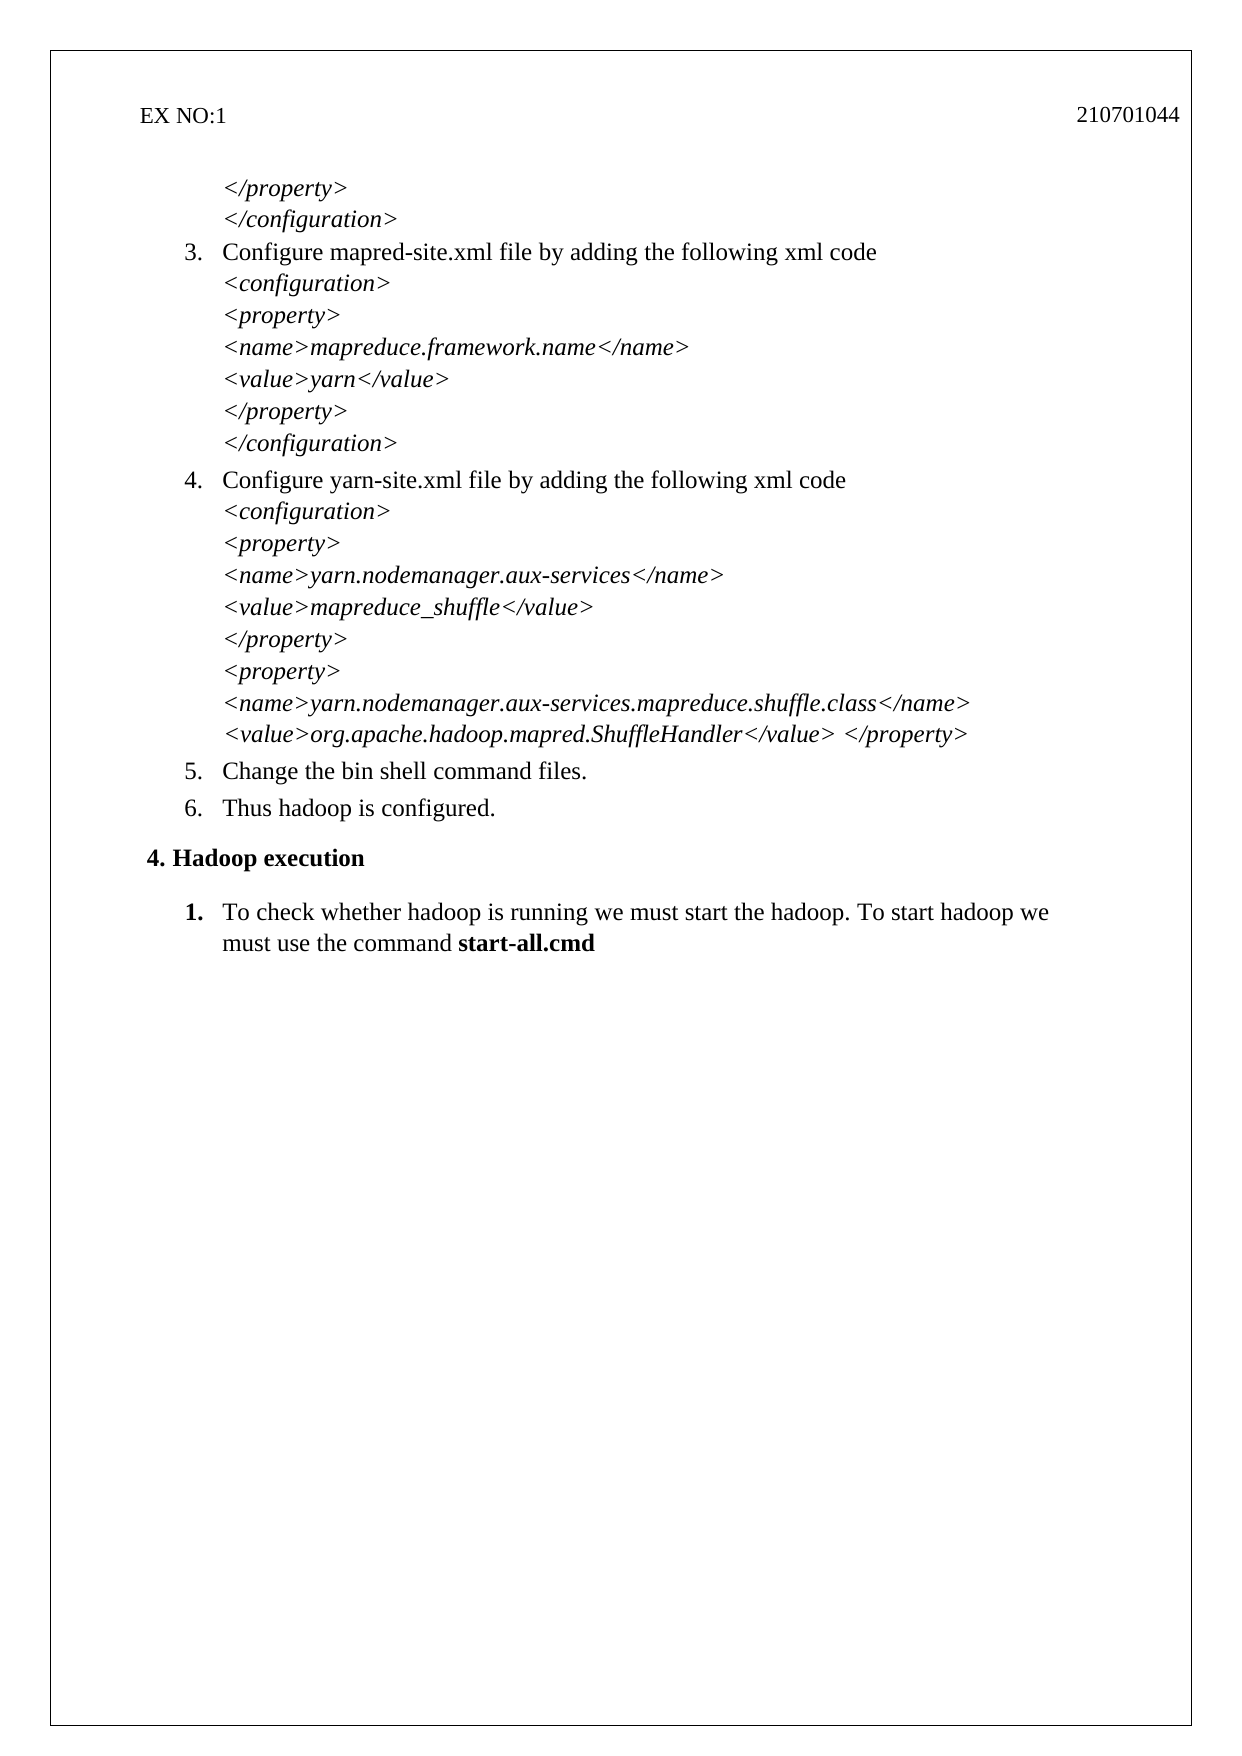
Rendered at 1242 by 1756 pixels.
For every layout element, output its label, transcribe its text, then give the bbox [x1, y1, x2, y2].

text <configuration> [222, 496, 1191, 525]
text <configuration> [222, 268, 1191, 297]
text <property> [222, 656, 1191, 685]
text </property> [222, 624, 1191, 653]
subtitle Hadoop execution [147, 843, 1191, 872]
text <name>mapreduce.framework.name</name> [222, 332, 1191, 361]
list To check whether hadoop is running we must start the hadoop. To start hadoop we must use the command start-all.cmd [184, 897, 1099, 957]
list Configure yarn-site.xml file by adding the following xml code [184, 465, 1191, 494]
list Change the bin shell command files. [184, 756, 1191, 785]
text </configuration> [222, 428, 1191, 457]
text <property> [222, 528, 1191, 557]
text <name>yarn.nodemanager.aux-services.mapreduce.shuffle.class</name> [222, 688, 1191, 717]
list Configure mapred-site.xml file by adding the following xml code [184, 237, 1191, 265]
text <value>org.apache.hadoop.mapred.ShuffleHandler</value> </property> [223, 719, 1191, 748]
text <name>yarn.nodemanager.aux-services</name> [222, 560, 1191, 589]
list Thus hadoop is configured. [184, 793, 1191, 822]
text </configuration> [222, 204, 1191, 233]
text <property> [222, 300, 1191, 329]
text </property> [222, 396, 1191, 424]
text <value>mapreduce_shuffle</value> [222, 592, 1191, 621]
text </property> [222, 173, 1191, 202]
text <value>yarn</value> [222, 364, 1191, 393]
